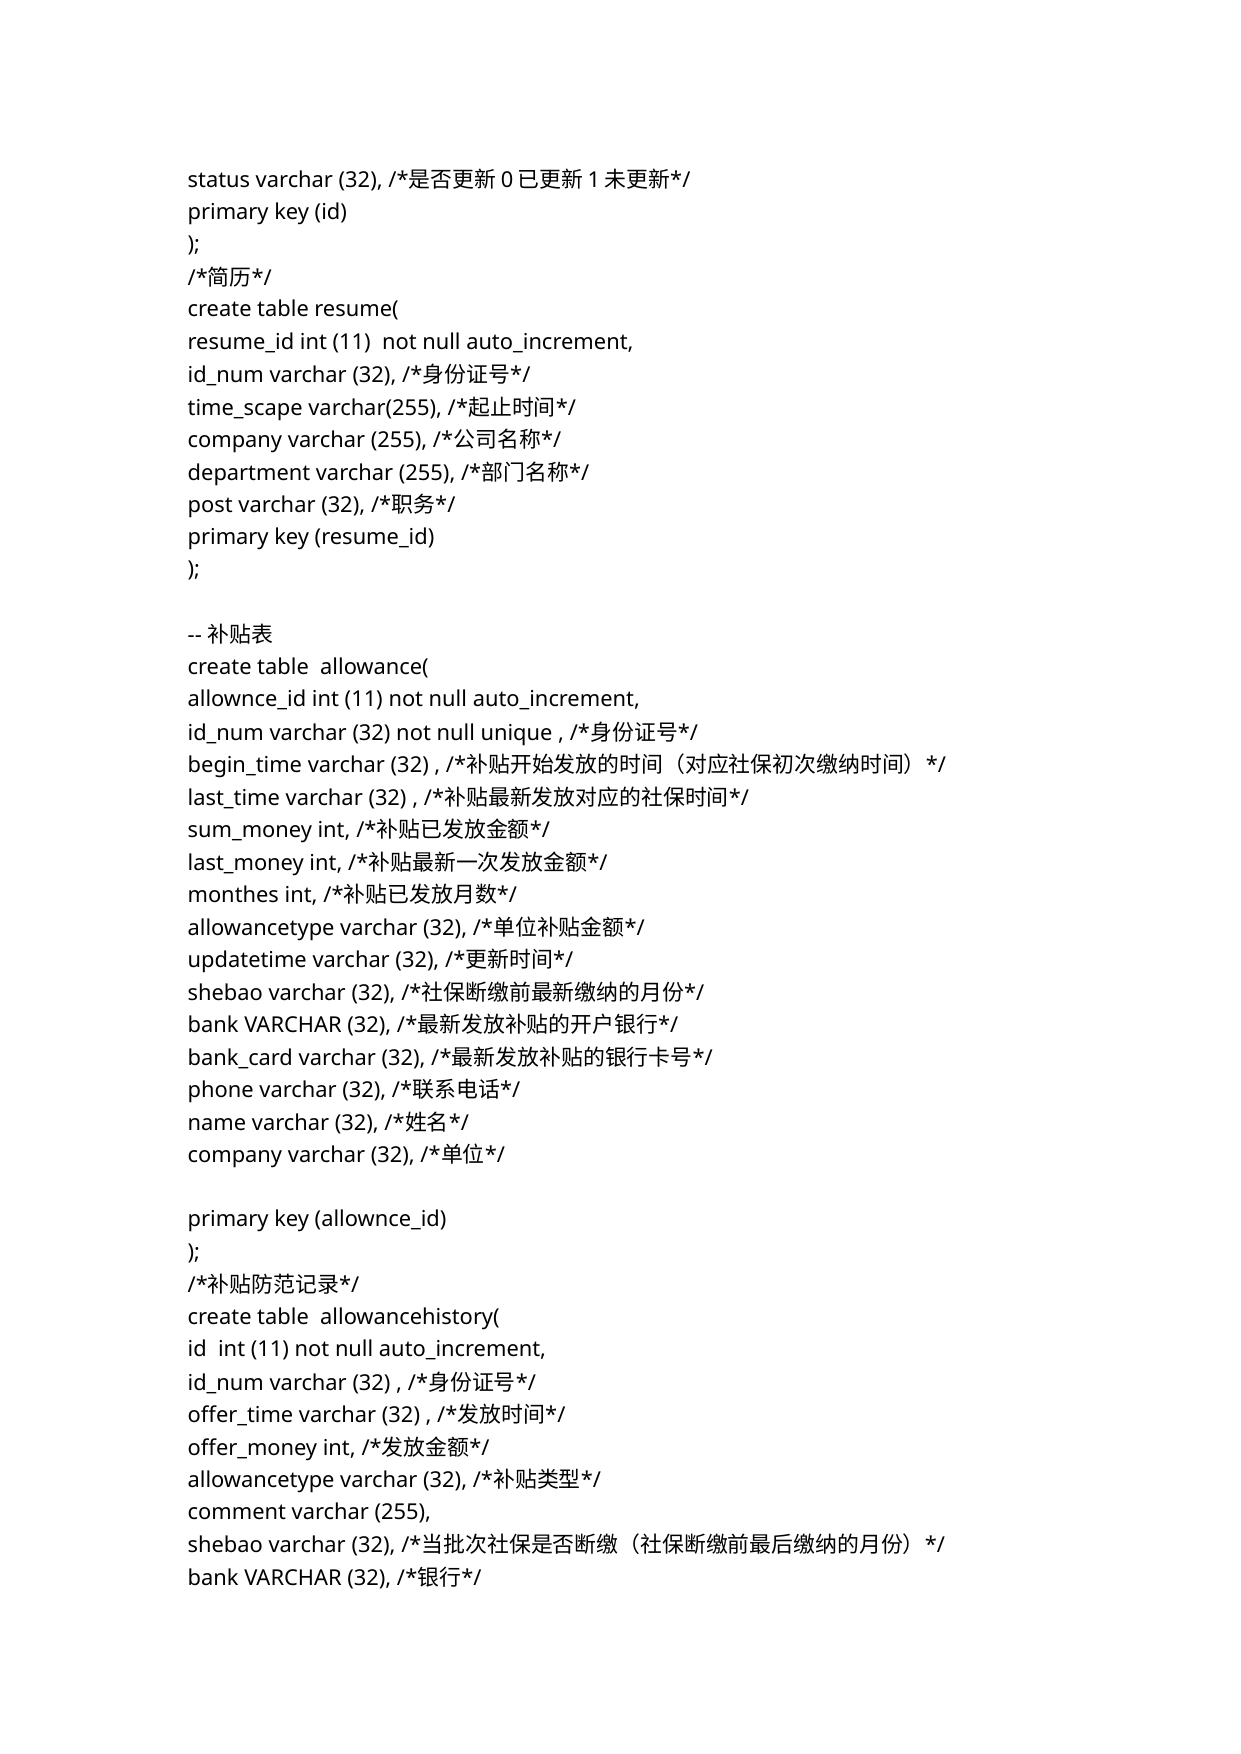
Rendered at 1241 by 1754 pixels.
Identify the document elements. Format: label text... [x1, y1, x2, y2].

text phone varchar (32), /*联系电话*/ [187, 1072, 1053, 1104]
text company varchar (255), /*公司名称*/ [187, 422, 1053, 454]
text resume_id int (11) not null auto_increment, [187, 324, 1053, 357]
text department varchar (255), /*部门名称*/ [187, 454, 1053, 487]
text bank VARCHAR (32), /*银行*/ [187, 1559, 1053, 1592]
text primary key (id) [187, 194, 1053, 227]
text offer_money int, /*发放金额*/ [187, 1429, 1053, 1462]
text post varchar (32), /*职务*/ [187, 487, 1053, 519]
text ); [187, 552, 1053, 584]
text begin_time varchar (32) , /*补贴开始发放的时间（对应社保初次缴纳时间）*/ [187, 747, 1053, 779]
text allownce_id int (11) not null auto_increment, [187, 682, 1053, 714]
text /*补贴防范记录*/ [187, 1267, 1053, 1299]
text allowancetype varchar (32), /*补贴类型*/ [187, 1462, 1053, 1494]
text last_time varchar (32) , /*补贴最新发放对应的社保时间*/ [187, 779, 1053, 812]
text name varchar (32), /*姓名*/ [187, 1104, 1053, 1137]
text create table resume( [187, 292, 1053, 324]
text shebao varchar (32), /*当批次社保是否断缴（社保断缴前最后缴纳的月份）*/ [187, 1527, 1053, 1559]
text /*简历*/ [187, 259, 1053, 292]
text shebao varchar (32), /*社保断缴前最新缴纳的月份*/ [187, 974, 1053, 1007]
text id int (11) not null auto_increment, [187, 1332, 1053, 1364]
text -- 补贴表 [187, 617, 1053, 649]
text ); [187, 1234, 1053, 1267]
text monthes int, /*补贴已发放月数*/ [187, 877, 1053, 909]
text updatetime varchar (32), /*更新时间*/ [187, 942, 1053, 974]
text time_scape varchar(255), /*起止时间*/ [187, 389, 1053, 422]
text company varchar (32), /*单位*/ [187, 1137, 1053, 1169]
text ); [187, 227, 1053, 259]
text status varchar (32), /*是否更新0已更新1未更新*/ [187, 162, 1053, 194]
text last_money int, /*补贴最新一次发放金额*/ [187, 844, 1053, 877]
text sum_money int, /*补贴已发放金额*/ [187, 812, 1053, 844]
text offer_time varchar (32) , /*发放时间*/ [187, 1397, 1053, 1429]
text id_num varchar (32) , /*身份证号*/ [187, 1364, 1053, 1397]
text create table allowancehistory( [187, 1299, 1053, 1332]
text primary key (resume_id) [187, 519, 1053, 552]
text bank VARCHAR (32), /*最新发放补贴的开户银行*/ [187, 1007, 1053, 1039]
text id_num varchar (32) not null unique , /*身份证号*/ [187, 714, 1053, 747]
text allowancetype varchar (32), /*单位补贴金额*/ [187, 909, 1053, 942]
text bank_card varchar (32), /*最新发放补贴的银行卡号*/ [187, 1039, 1053, 1072]
text create table allowance( [187, 649, 1053, 682]
text comment varchar (255), [187, 1494, 1053, 1527]
text primary key (allownce_id) [187, 1202, 1053, 1234]
text id_num varchar (32), /*身份证号*/ [187, 357, 1053, 389]
